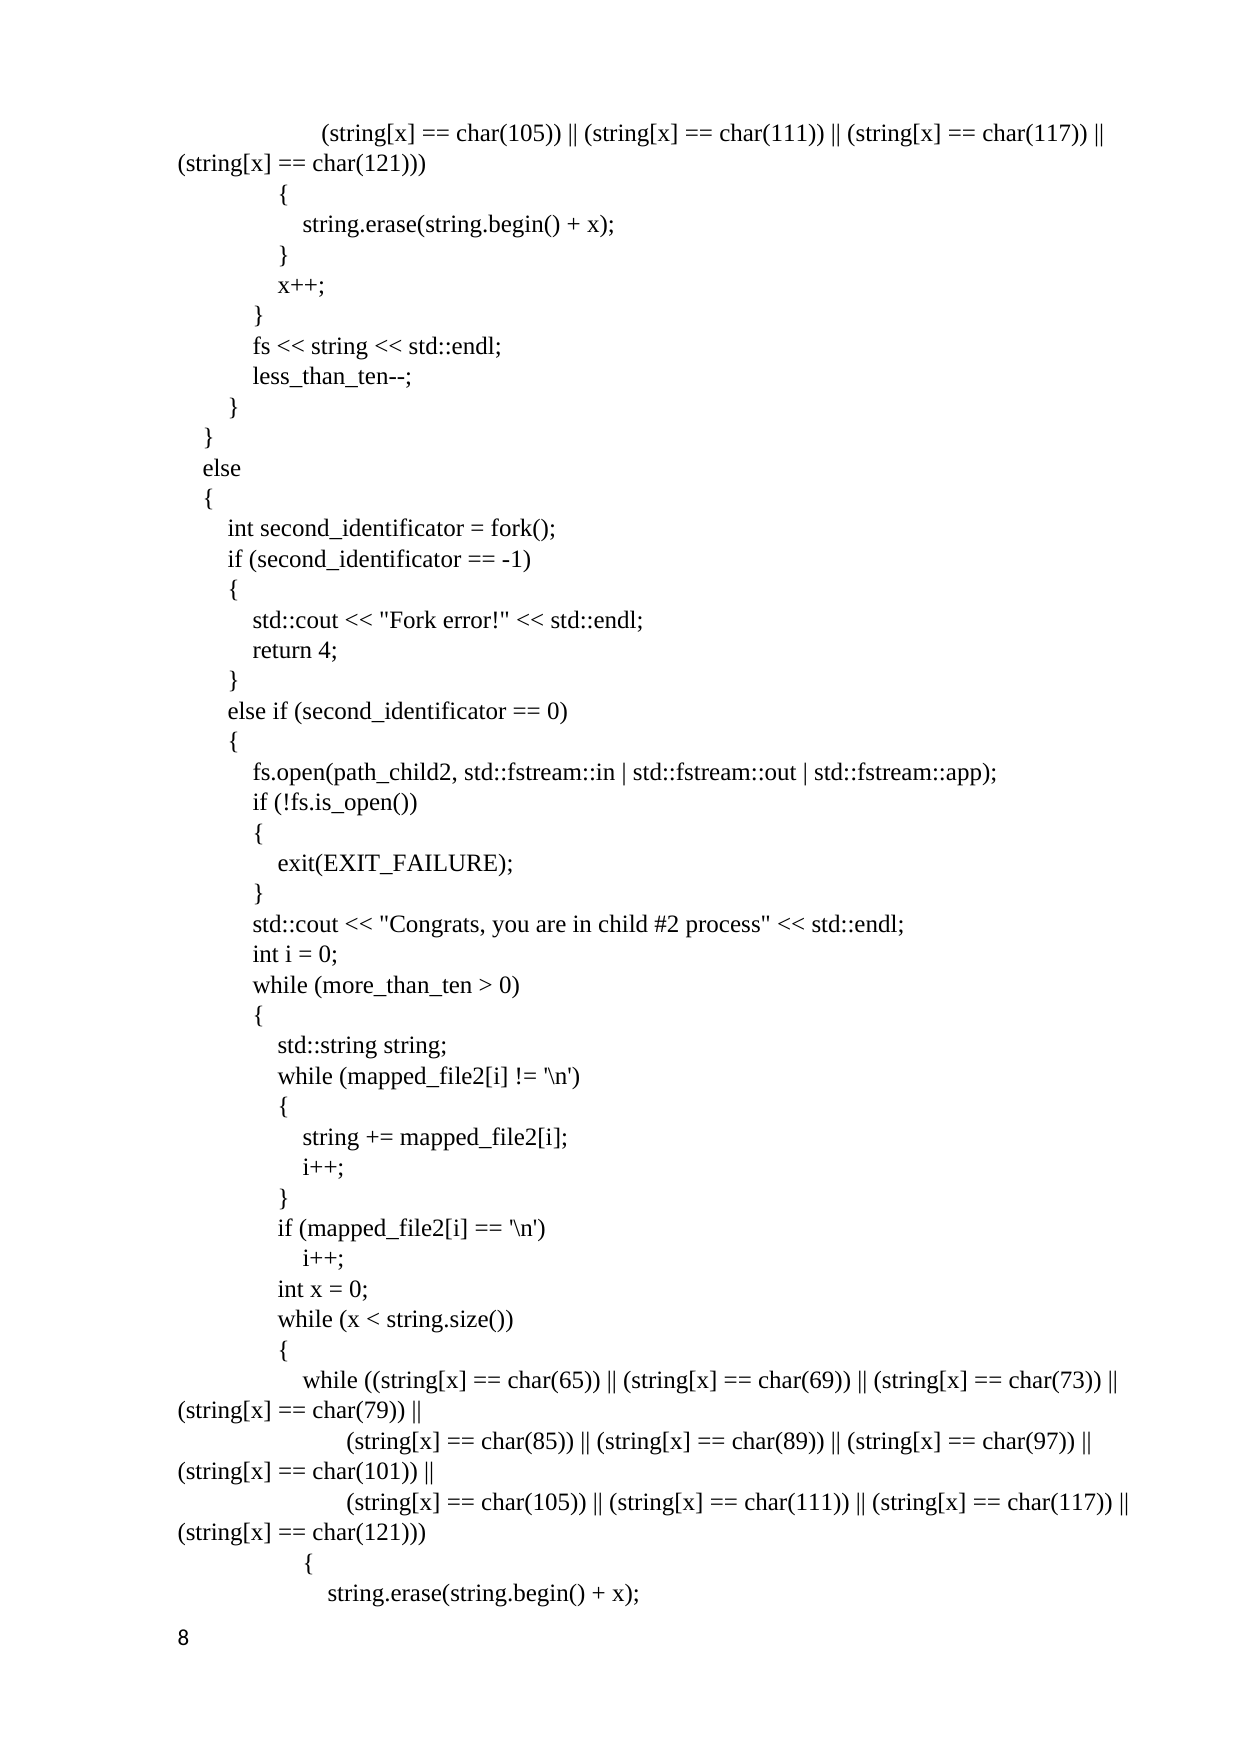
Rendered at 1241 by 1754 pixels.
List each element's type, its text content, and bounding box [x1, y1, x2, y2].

text return 4; [177, 635, 1152, 664]
text fs << string << std::endl; [177, 331, 1152, 360]
text while (mapped_file2[i] != '\n') [177, 1061, 1152, 1090]
text (string[x] == char(105)) || (string[x] == char(111)) || (string[x] == char(117)) || (string[x] == char(121))) [177, 1487, 1152, 1546]
text while (x < string.size()) [177, 1304, 1152, 1333]
text x++; [177, 270, 1152, 299]
text exit(EXIT_FAILURE); [177, 848, 1152, 877]
text else [177, 453, 1152, 481]
text } [177, 878, 1152, 907]
text string.erase(string.begin() + x); [177, 209, 1152, 238]
text { [177, 1548, 1152, 1576]
text { [177, 1335, 1152, 1363]
text int x = 0; [177, 1274, 1152, 1303]
text fs.open(path_child2, std::fstream::in | std::fstream::out | std::fstream::app); [177, 757, 1152, 786]
text (string[x] == char(85)) || (string[x] == char(89)) || (string[x] == char(97)) || (string[x] == char(101)) || [177, 1426, 1152, 1485]
text if (second_identificator == -1) [177, 544, 1152, 573]
text } [177, 422, 1152, 451]
text while ((string[x] == char(65)) || (string[x] == char(69)) || (string[x] == char(73)) || (string[x] == char(79)) || [177, 1365, 1152, 1424]
text { [177, 1091, 1152, 1120]
text { [177, 179, 1152, 208]
text string.erase(string.begin() + x); [177, 1578, 1152, 1607]
text std::string string; [177, 1031, 1152, 1059]
text } [177, 240, 1152, 268]
text std::cout << "Fork error!" << std::endl; [177, 605, 1152, 633]
text } [177, 1183, 1152, 1211]
text } [177, 392, 1152, 421]
text std::cout << "Congrats, you are in child #2 process" << std::endl; [177, 909, 1152, 938]
text less_than_ten--; [177, 361, 1152, 390]
text (string[x] == char(105)) || (string[x] == char(111)) || (string[x] == char(117)) || (string[x] == char(121))) [177, 118, 1152, 177]
text if (mapped_file2[i] == '\n') [177, 1213, 1152, 1242]
text i++; [177, 1243, 1152, 1272]
text } [177, 301, 1152, 329]
text { [177, 574, 1152, 603]
text { [177, 726, 1152, 755]
text int i = 0; [177, 939, 1152, 968]
text { [177, 1000, 1152, 1029]
text } [177, 666, 1152, 694]
text else if (second_identificator == 0) [177, 696, 1152, 725]
text while (more_than_ten > 0) [177, 970, 1152, 998]
text { [177, 818, 1152, 846]
text int second_identificator = fork(); [177, 513, 1152, 542]
text { [177, 483, 1152, 512]
text if (!fs.is_open()) [177, 787, 1152, 816]
text string += mapped_file2[i]; [177, 1122, 1152, 1151]
text i++; [177, 1152, 1152, 1181]
